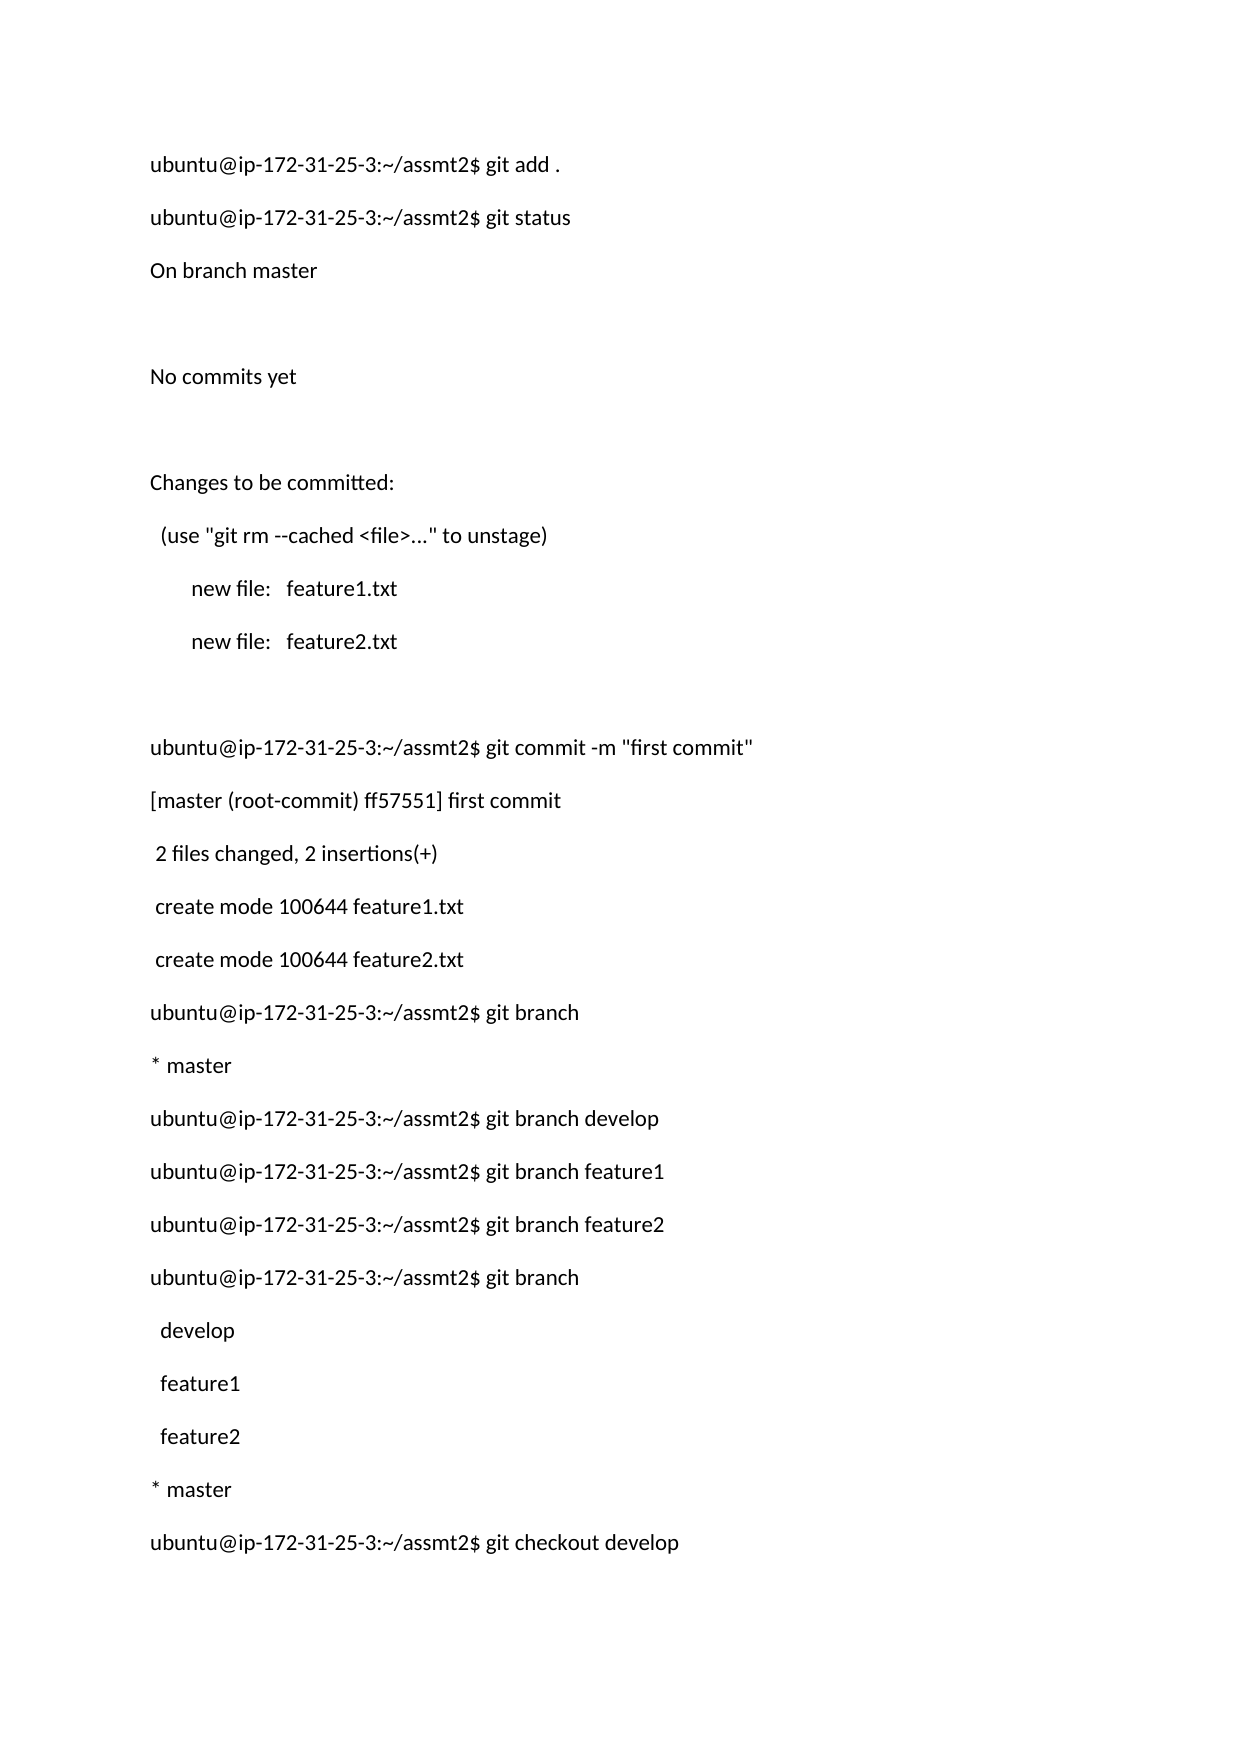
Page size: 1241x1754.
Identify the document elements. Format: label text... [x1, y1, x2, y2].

text new file: feature2.txt [150, 627, 1090, 655]
text new file: feature1.txt [150, 574, 1090, 602]
text feature1 [150, 1369, 1090, 1397]
text ubuntu@ip-172-31-25-3:~/assmt2$ git branch [150, 1263, 1090, 1291]
text create mode 100644 feature1.txt [150, 892, 1090, 920]
text ubuntu@ip-172-31-25-3:~/assmt2$ git commit -m "first commit" [150, 733, 1090, 761]
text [150, 521, 1090, 549]
text * master [150, 1476, 1090, 1503]
text Changes to be committed: [150, 468, 1090, 496]
text ubuntu@ip-172-31-25-3:~/assmt2$ git branch develop [150, 1104, 1090, 1132]
text 2 files changed, 2 insertions(+) [150, 839, 1090, 867]
text [master (root-commit) ff57551] first commit [150, 786, 1090, 814]
text On branch master [150, 256, 1090, 284]
text ubuntu@ip-172-31-25-3:~/assmt2$ git branch feature1 [150, 1157, 1090, 1185]
text ubuntu@ip-172-31-25-3:~/assmt2$ git branch feature2 [150, 1210, 1090, 1238]
text create mode 100644 feature2.txt [150, 945, 1090, 973]
text * master [150, 1051, 1090, 1079]
text No commits yet [150, 362, 1090, 390]
text ubuntu@ip-172-31-25-3:~/assmt2$ git checkout develop [150, 1528, 1090, 1557]
text ubuntu@ip-172-31-25-3:~/assmt2$ git branch [150, 998, 1090, 1026]
text ubuntu@ip-172-31-25-3:~/assmt2$ git add . [150, 150, 1090, 178]
text ubuntu@ip-172-31-25-3:~/assmt2$ git status [150, 203, 1090, 231]
text feature2 [150, 1422, 1090, 1451]
text develop [150, 1316, 1090, 1344]
